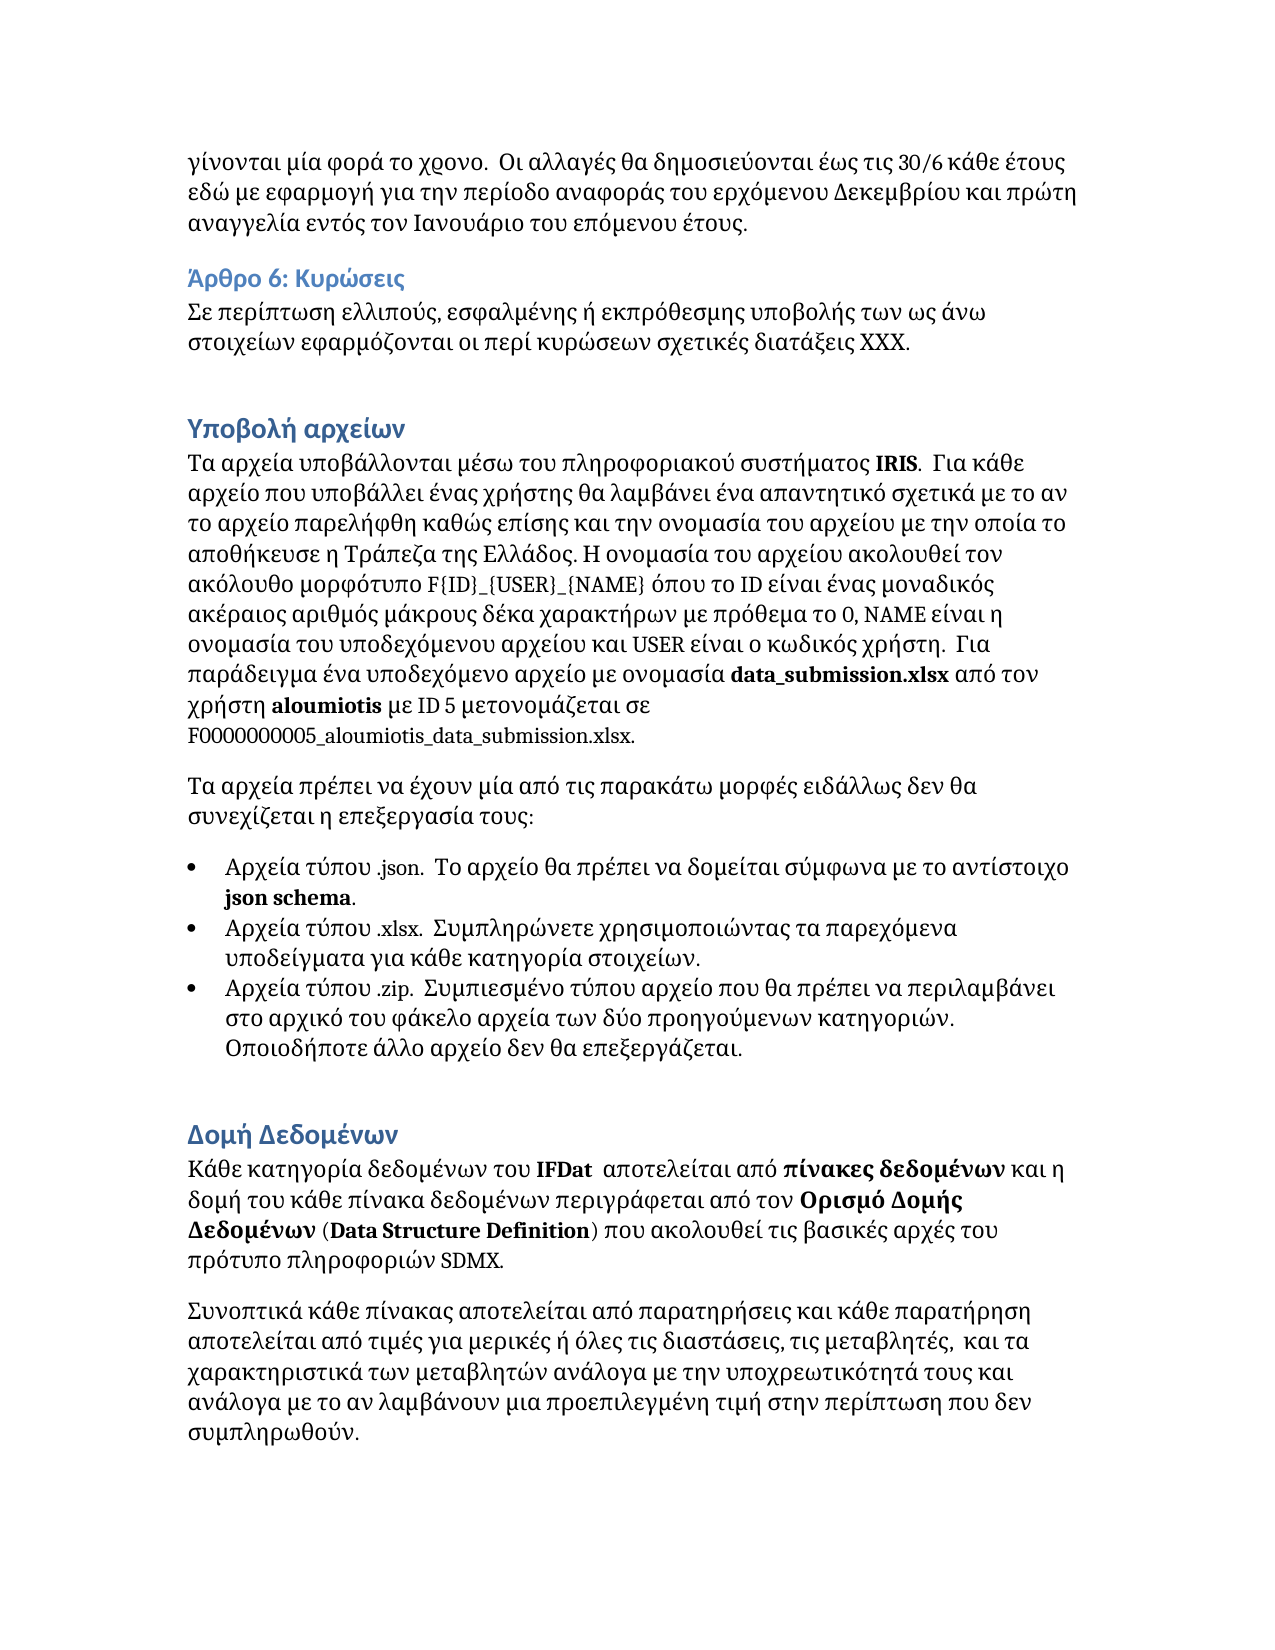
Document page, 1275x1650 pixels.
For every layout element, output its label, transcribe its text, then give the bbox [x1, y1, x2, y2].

subtitle Υποβολή αρχείων [187, 410, 1087, 445]
list Αρχεία τύπου .zip. Συμπιεσμένο τύπου αρχείο που θα πρέπει να περιλαμβάνει στο αρχικό του φάκελο αρχεία των δύο προηγούμενων κατηγοριών. Οποιοδήποτε άλλο αρχείο δεν θα επεξεργάζεται. [187, 976, 1087, 1062]
subtitle Άρθρο 6: Κυρώσεις [187, 261, 1087, 294]
list Αρχεία τύπου .xlsx. Συμπληρώνετε χρησιμοποιώντας τα παρεχόμενα υποδείγματα για κάθε κατηγορία στοιχείων. [187, 915, 1087, 972]
text Σε περίπτωση ελλιπούς, εσφαλμένης ή εκπρόθεσμης υποβολής των ως άνω στοιχείων εφαρμόζονται οι περί κυρώσεων σχετικές διατάξεις ΧΧΧ. [187, 299, 1087, 356]
text Τα αρχεία υποβάλλονται μέσω του πληροφοριακού συστήματος IRIS. Για κάθε αρχείο που υποβάλλει ένας χρήστης θα λαμβάνει ένα απαντητικό σχετικά με το αν το αρχείο παρελήφθη καθώς επίσης και την ονομασία του αρχείου με την οποία το αποθήκευσε η Τράπεζα της Ελλάδος. Η ονομασία του αρχείου ακολουθεί τον ακόλουθο μορφότυπο F{ID}_{USER}_{NAME} όπου το ID είναι ένας μοναδικός ακέραιος αριθμός μάκρους δέκα χαρακτήρων με πρόθεμα το 0, NAME είναι η ονομασία του υποδεχόμενου αρχείου και USER είναι ο κωδικός χρήστη. Για παράδειγμα ένα υποδεχόμενο αρχείο με ονομασία data_submission.xlsx από τον χρήστη aloumiotis με ID 5 μετονομάζεται σε F0000000005_aloumiotis_data_submission.xlsx. [187, 451, 1087, 749]
subtitle Δομή Δεδομένων [187, 1116, 1087, 1152]
text Κάθε κατηγορία δεδομένων του IFDat αποτελείται από πίνακες δεδομένων και η δομή του κάθε πίνακα δεδομένων περιγράφεται από τον Ορισμό Δομής Δεδομένων (Data Structure Definition) που ακολουθεί τις βασικές αρχές του πρότυπο πληροφοριών SDMX. [187, 1157, 1087, 1274]
text Τα αρχεία πρέπει να έχουν μία από τις παρακάτω μορφές ειδάλλως δεν θα συνεχίζεται η επεξεργασία τους: [187, 774, 1087, 830]
list Αρχεία τύπου .json. Το αρχείο θα πρέπει να δομείται σύμφωνα με το αντίστοιχο json schema. [187, 855, 1087, 911]
